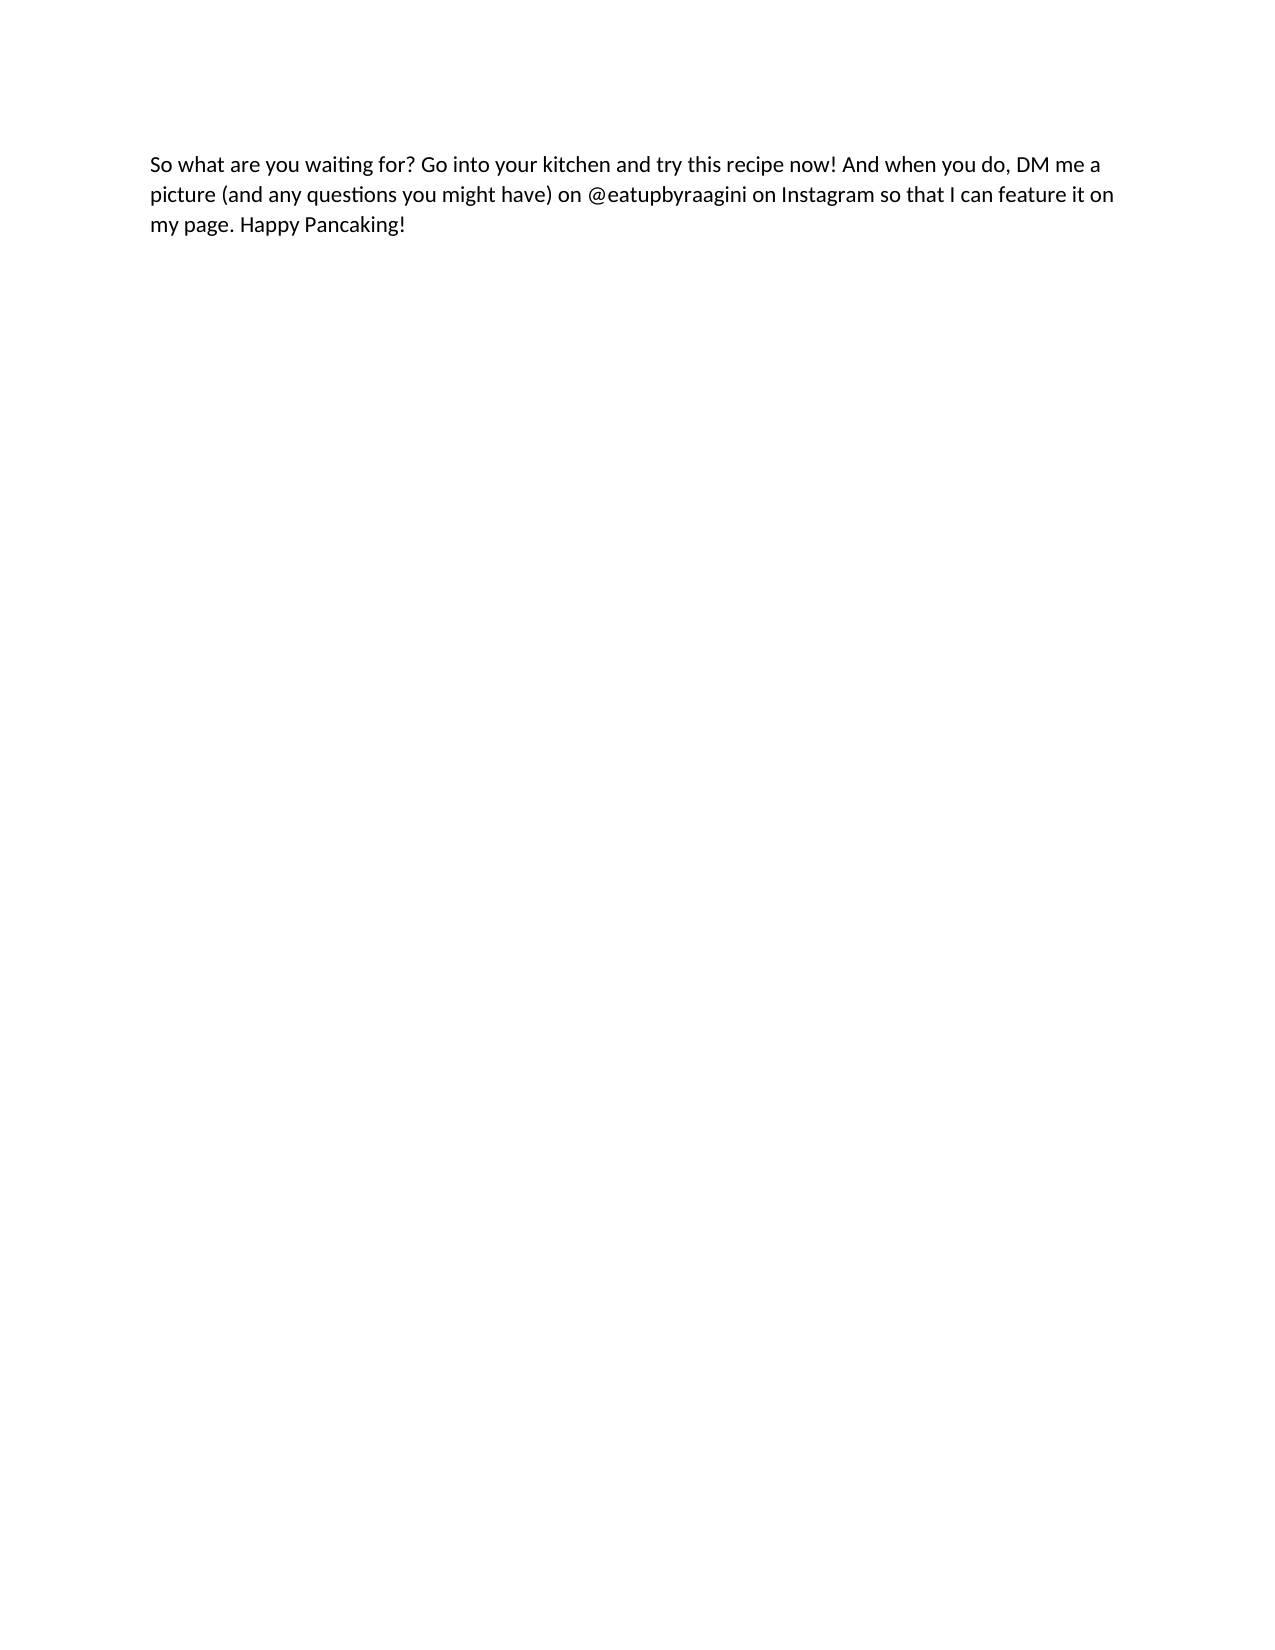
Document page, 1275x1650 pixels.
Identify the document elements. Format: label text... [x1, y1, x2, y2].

text So what are you waiting for? Go into your kitchen and try this recipe now! And when you do, DM me a picture (and any questions you might have) on @eatupbyraagini on Instagram so that I can feature it on my page. Happy Pancaking! [150, 150, 1125, 238]
